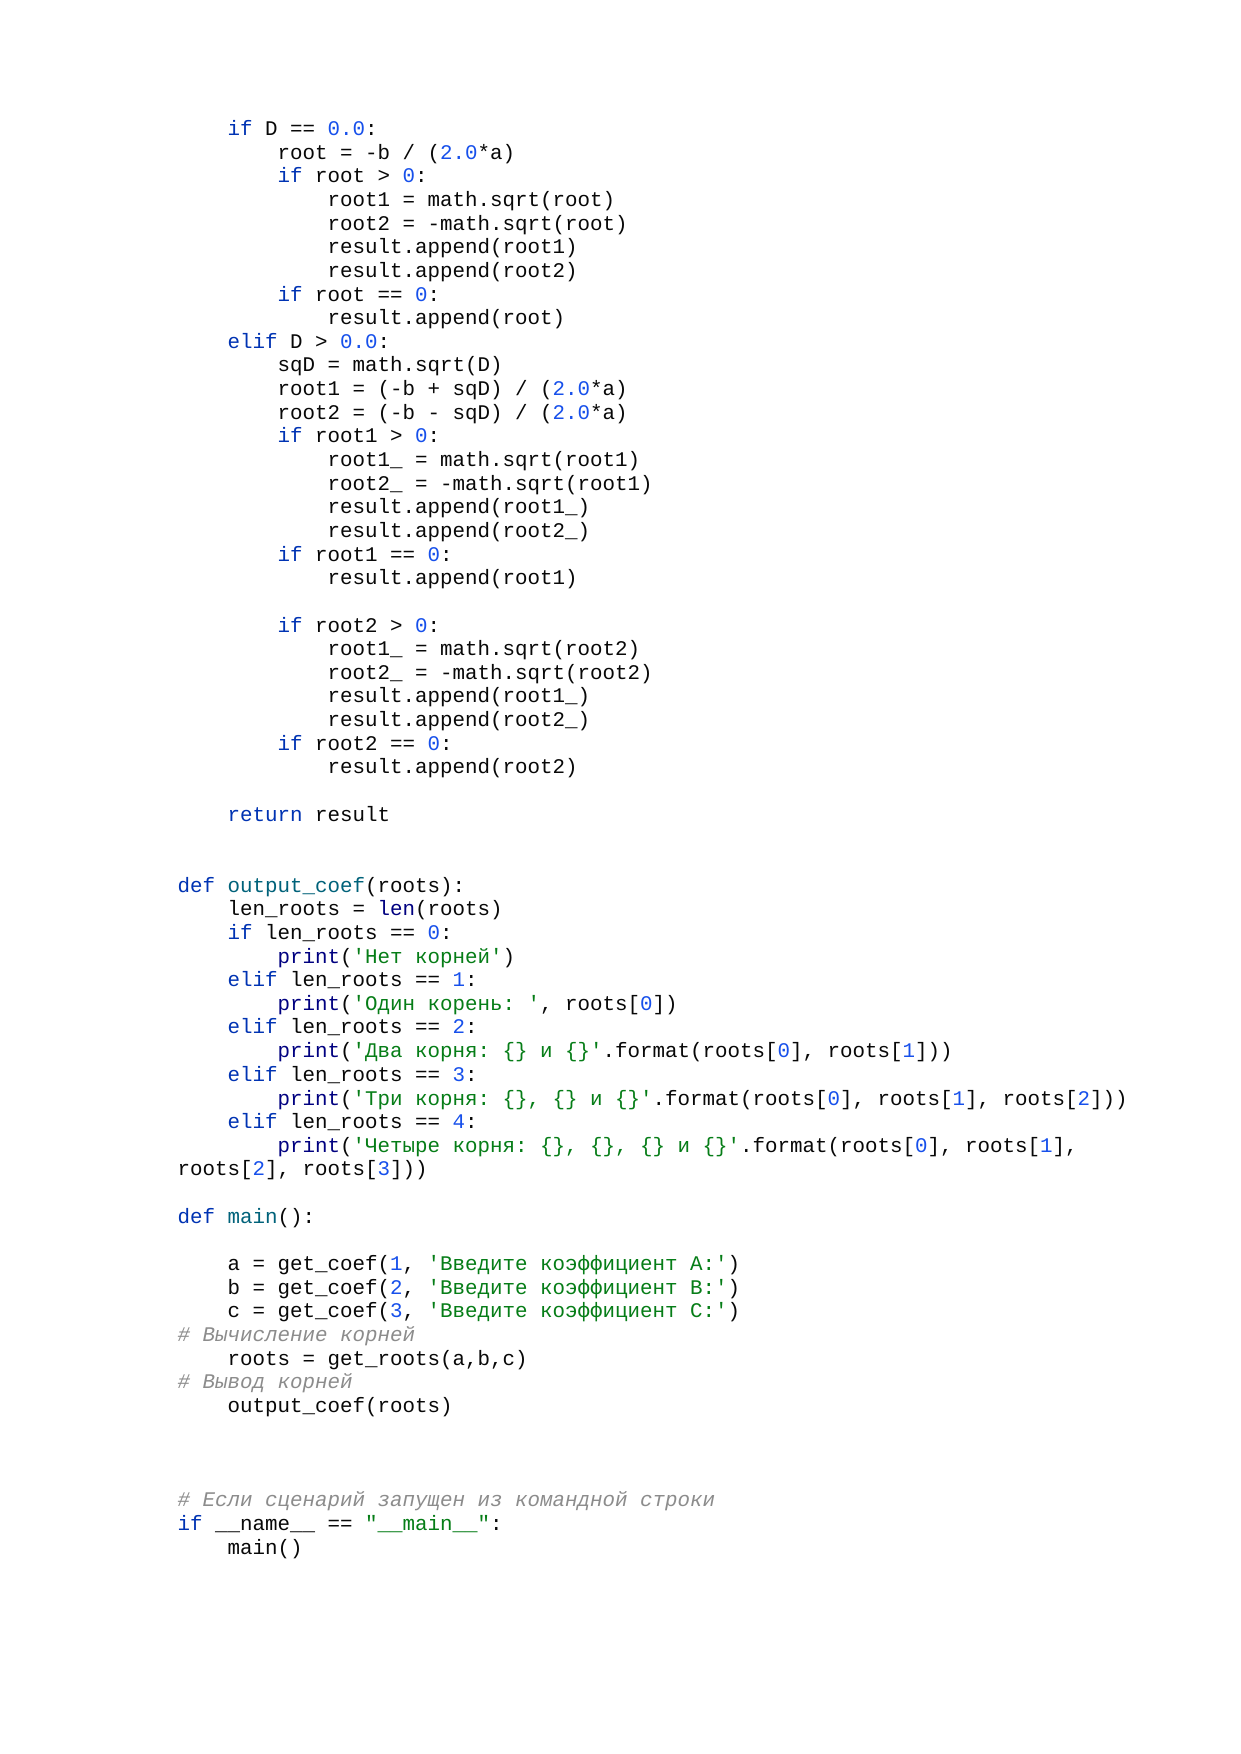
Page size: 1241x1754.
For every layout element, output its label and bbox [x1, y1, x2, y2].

text [177, 118, 1199, 1560]
